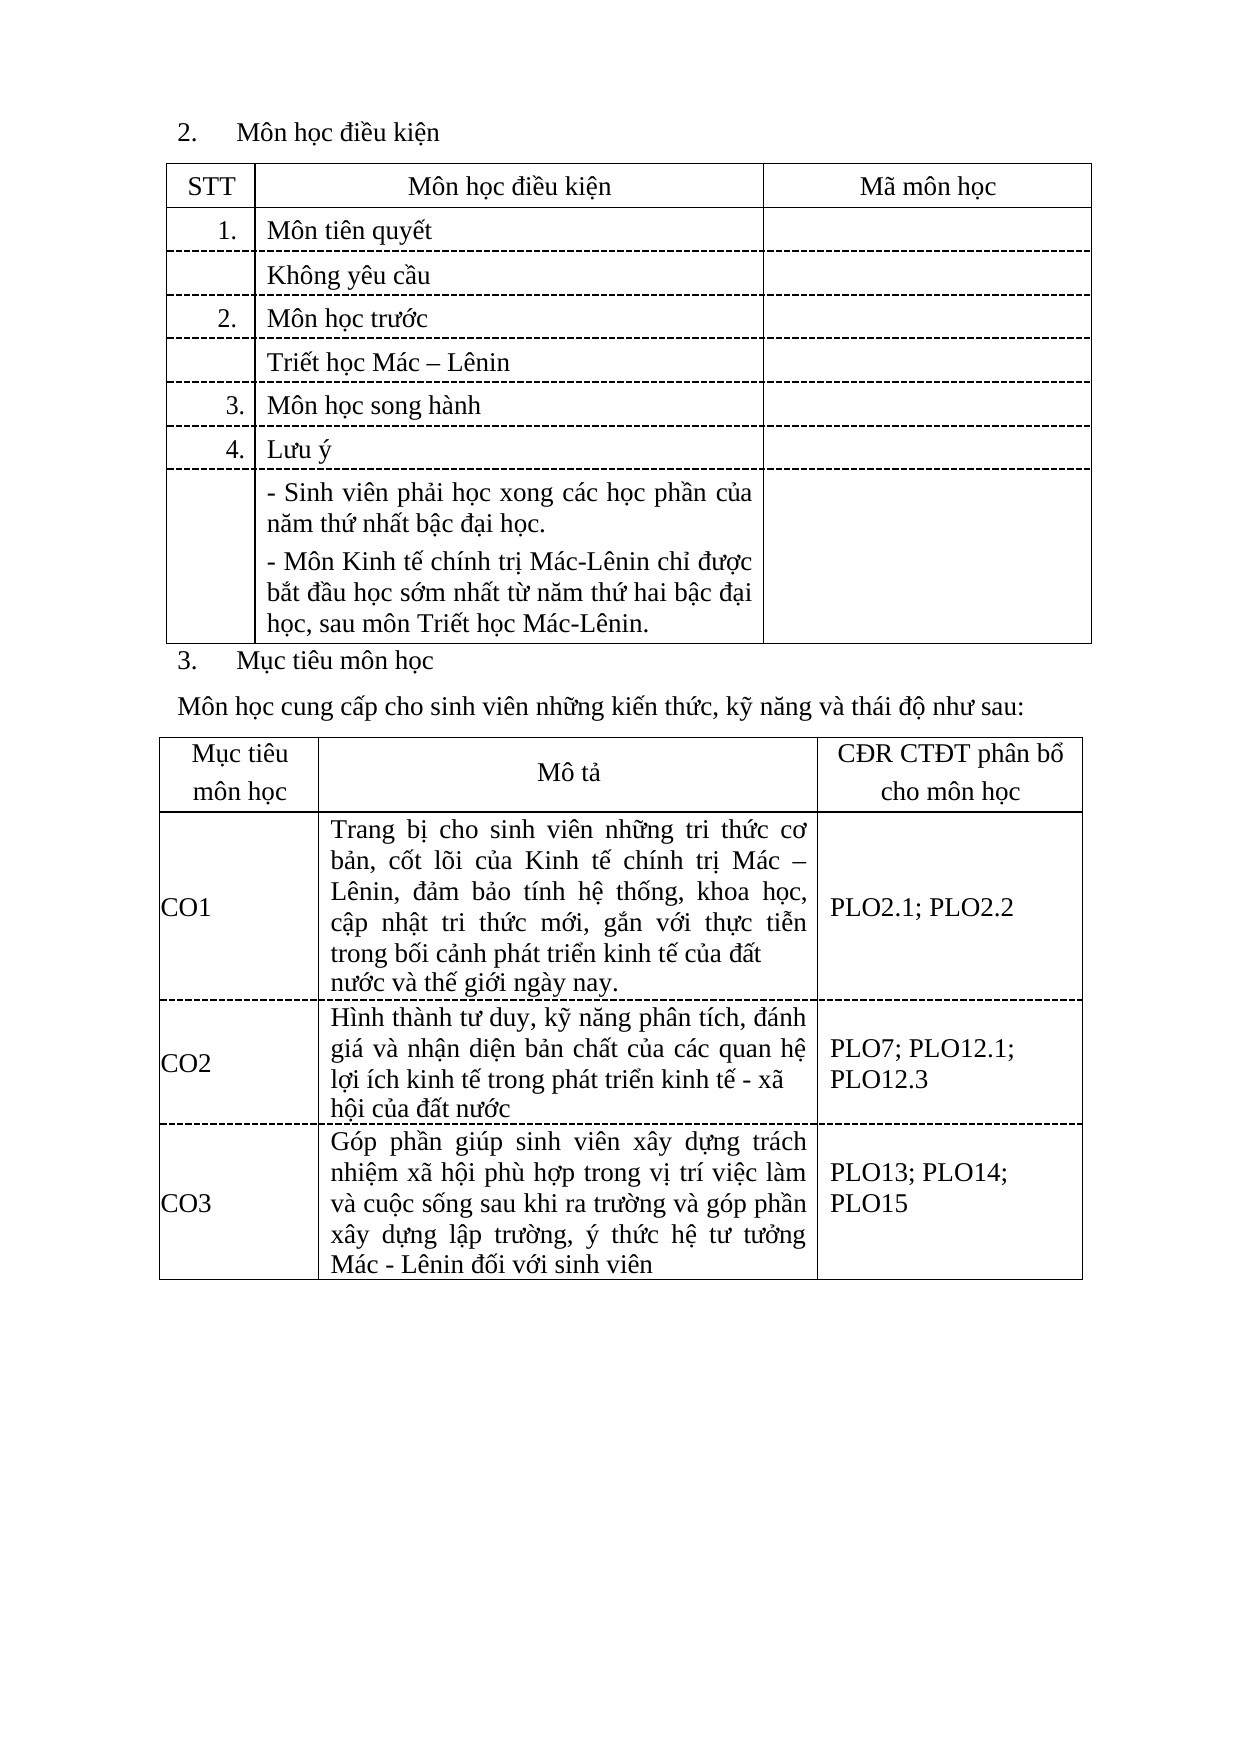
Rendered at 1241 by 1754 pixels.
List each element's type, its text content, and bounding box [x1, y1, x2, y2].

table_cell [167, 468, 254, 643]
list Mục tiêu môn học [177, 644, 1148, 675]
table_cell Môn học trước [256, 294, 763, 337]
table_cell 3. [167, 381, 254, 424]
table_cell Môn tiên quyết [256, 208, 763, 250]
table_cell Sinh viên phải học xong các học phần của năm thứ nhất bậc đại học. Môn Kinh tế chính trị Mác-Lênin chỉ được bắt đầu học sớm nhất từ năm thứ hai bậc đại học, sau môn Triết học Mác-Lênin. [256, 468, 763, 643]
table_cell [764, 294, 1091, 337]
text Môn học cung cấp cho sinh viên những kiến thức, kỹ năng và thái độ như sau: [177, 690, 1148, 721]
table_cell CO2 [160, 999, 318, 1123]
table_cell [764, 208, 1091, 250]
table_cell [764, 425, 1091, 468]
table_cell [167, 250, 254, 294]
table_cell [167, 337, 254, 381]
table_header Môn học điều kiện [256, 164, 763, 207]
list Môn học điều kiện [177, 116, 1148, 147]
table_cell 2. [167, 294, 254, 337]
table_cell [764, 250, 1091, 294]
table_header Mã môn học [764, 164, 1091, 207]
table_cell Không yêu cầu [256, 250, 763, 294]
table_cell [764, 468, 1091, 643]
table_header STT [167, 164, 254, 207]
table_cell PLO7; PLO12.1; PLO12.3 [818, 999, 1082, 1123]
table_cell PLO2.1; PLO2.2 [818, 813, 1082, 998]
table_cell [764, 337, 1091, 381]
table_cell CO1 [160, 813, 318, 998]
table_cell Góp phần giúp sinh viên xây dựng trách nhiệm xã hội phù hợp trong vị trí việc làm và cuộc sống sau khi ra trường và góp phần xây dựng lập trường, ý thức hệ tư tưởng Mác - Lênin đối với sinh viên [319, 1123, 817, 1279]
table_cell Trang bị cho sinh viên những tri thức cơ bản, cốt lõi của Kinh tế chính trị Mác – Lênin, đảm bảo tính hệ thống, khoa học, cập nhật tri thức mới, gắn với thực tiễn trong bối cảnh phát triển kinh tế của đất nước và thế giới ngày nay. [319, 813, 817, 998]
table_cell PLO13; PLO14; PLO15 [818, 1123, 1082, 1279]
table_header Mục tiêu môn học [160, 738, 318, 811]
table_cell [764, 381, 1091, 424]
table_cell Môn học song hành [256, 381, 763, 424]
table_header Mô tả [319, 738, 817, 811]
table_cell CO3 [160, 1123, 318, 1279]
table_cell 1. [167, 208, 254, 250]
table_cell Triết học Mác – Lênin [256, 337, 763, 381]
table_cell 4. [167, 425, 254, 468]
table_header CĐR CTĐT phân bổ cho môn học [818, 738, 1082, 811]
table_cell Lưu ý [256, 425, 763, 468]
table_cell Hình thành tư duy, kỹ năng phân tích, đánh giá và nhận diện bản chất của các quan hệ lợi ích kinh tế trong phát triển kinh tế - xã hội của đất nước [319, 999, 817, 1123]
